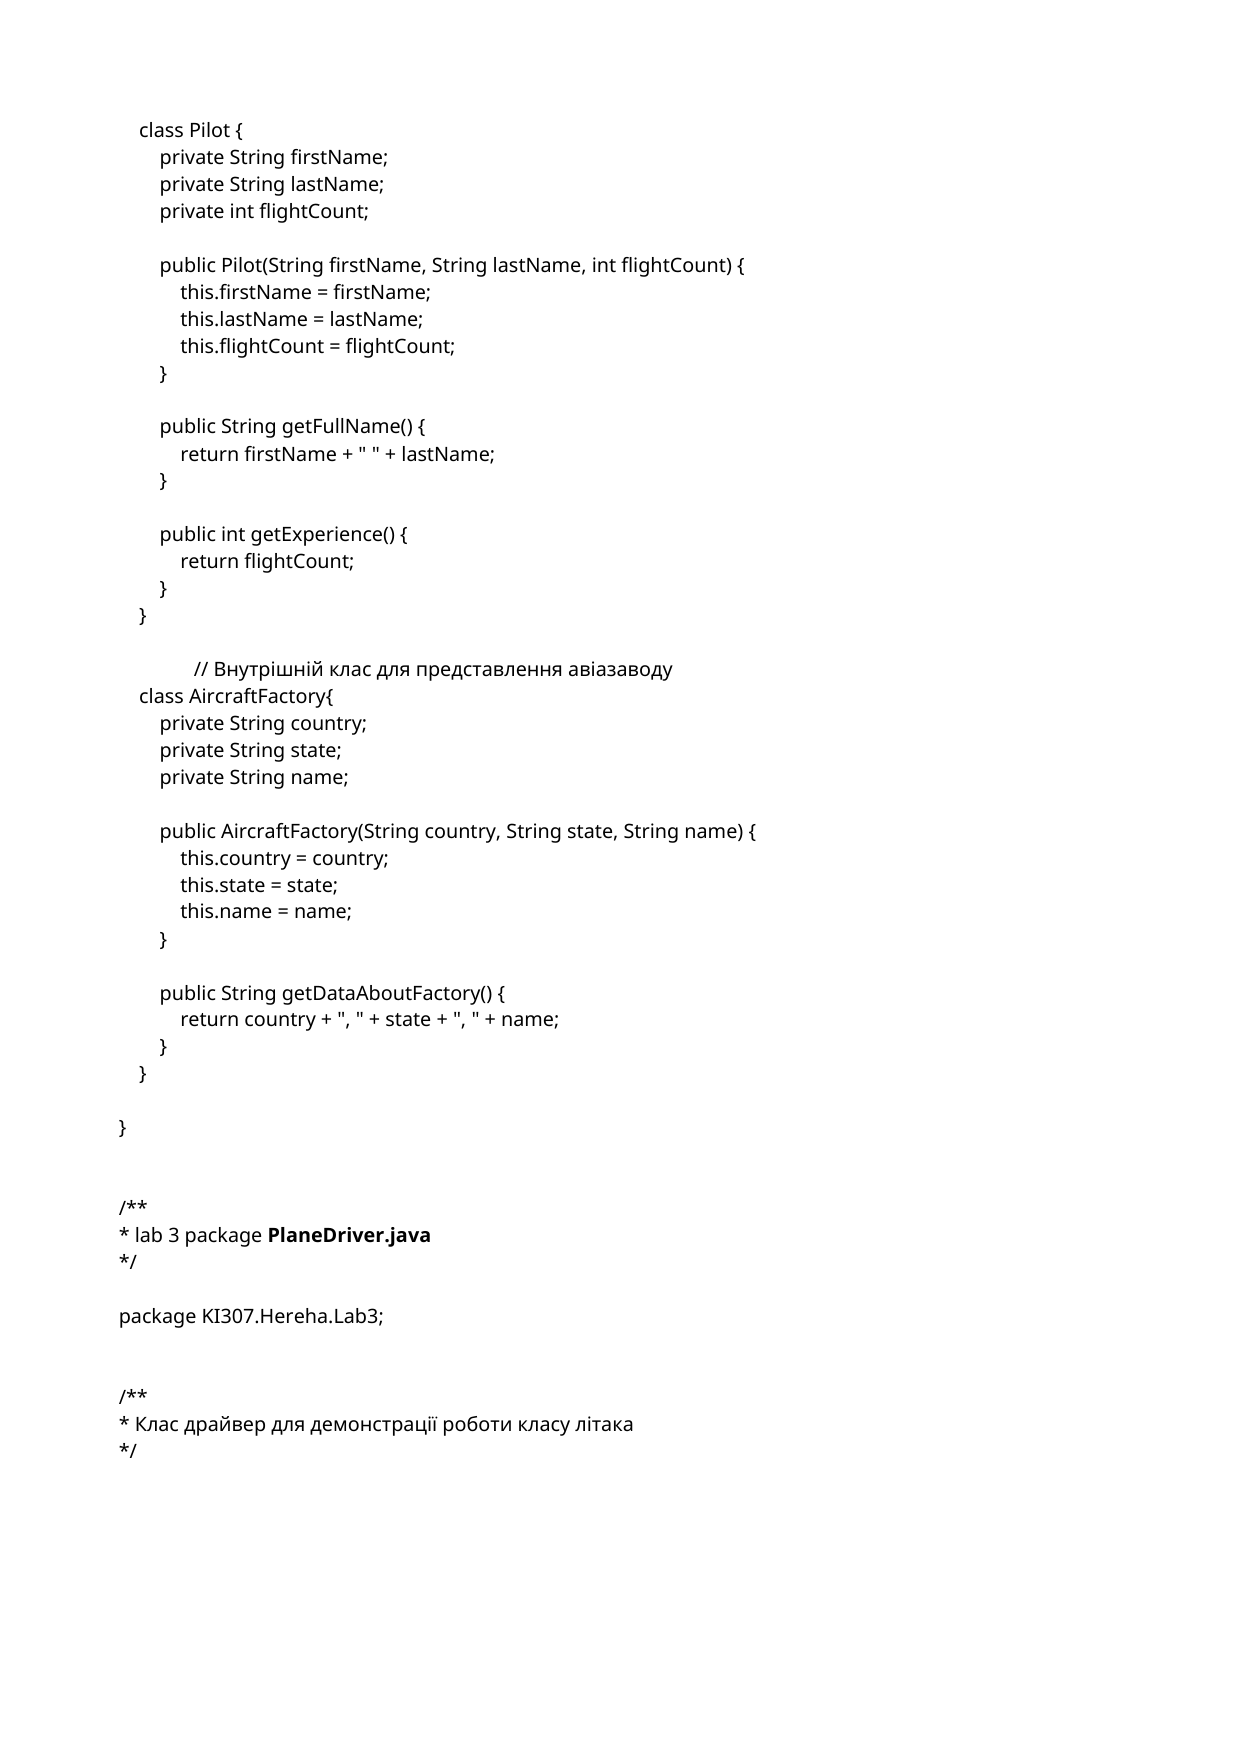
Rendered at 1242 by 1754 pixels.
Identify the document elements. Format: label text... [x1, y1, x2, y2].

text private String state; [118, 736, 1138, 763]
text this.name = name; [118, 898, 1138, 925]
text private String lastName; [118, 170, 1138, 197]
text */ [118, 1437, 1138, 1464]
text public AircraftFactory(String country, String state, String name) { [118, 817, 1138, 844]
text public Pilot(String firstName, String lastName, int flightCount) { [118, 251, 1138, 278]
text class Pilot { [118, 116, 1138, 143]
text return flightCount; [118, 548, 1138, 575]
text class AircraftFactory{ [118, 682, 1138, 709]
text } [118, 925, 1138, 952]
text public String getFullName() { [118, 413, 1138, 440]
text } [118, 359, 1138, 386]
text public String getDataAboutFactory() { [118, 979, 1138, 1006]
text /** [118, 1383, 1138, 1410]
text } [118, 1033, 1138, 1060]
text // Внутрішній клас для представлення авіазаводу [118, 655, 1138, 682]
text private String firstName; [118, 143, 1138, 170]
text * Клас драйвер для демонстрації роботи класу літака [118, 1410, 1138, 1437]
text } [118, 575, 1138, 602]
text this.lastName = lastName; [118, 305, 1138, 332]
text this.firstName = firstName; [118, 278, 1138, 305]
text public int getExperience() { [118, 521, 1138, 548]
text } [118, 1060, 1138, 1087]
text private String country; [118, 709, 1138, 736]
text return country + ", " + state + ", " + name; [118, 1006, 1138, 1033]
text * lab 3 package PlaneDriver.java [118, 1222, 1138, 1248]
text */ [118, 1248, 1138, 1276]
text private int flightCount; [118, 197, 1138, 224]
text this.flightCount = flightCount; [118, 332, 1138, 359]
text } [118, 1114, 1138, 1141]
text /** [118, 1194, 1138, 1222]
text private String name; [118, 763, 1138, 790]
text } [118, 467, 1138, 494]
text package KI307.Hereha.Lab3; [118, 1302, 1138, 1329]
text this.state = state; [118, 871, 1138, 898]
text this.country = country; [118, 844, 1138, 871]
text return firstName + " " + lastName; [118, 440, 1138, 467]
text } [118, 602, 1138, 629]
